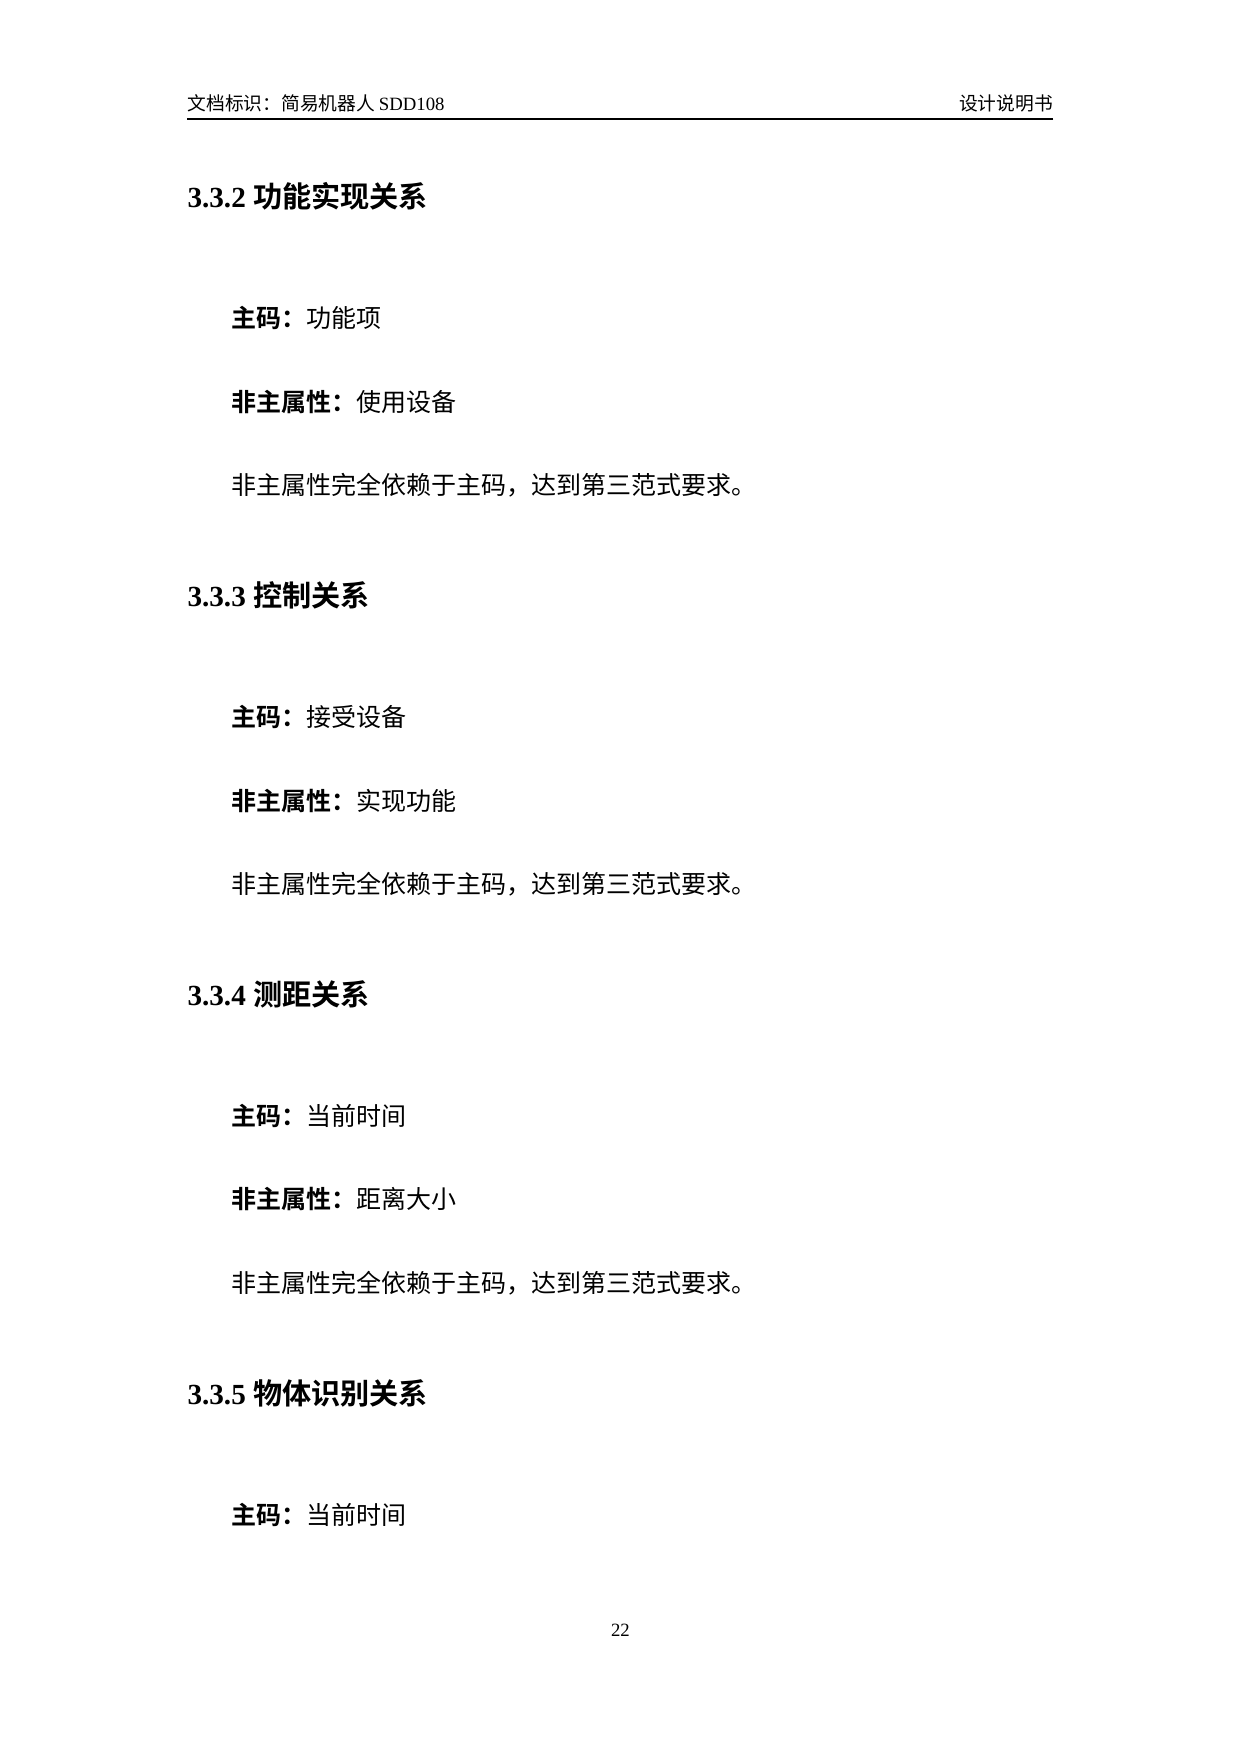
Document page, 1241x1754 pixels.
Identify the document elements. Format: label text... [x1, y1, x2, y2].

subtitle 3.3.3 控制关系 [187, 561, 1053, 626]
text 主码：当前时间 [187, 1481, 1053, 1546]
subtitle 3.3.2 功能实现关系 [187, 162, 1053, 227]
text 主码：当前时间 [187, 1082, 1053, 1147]
text 非主属性：距离大小 [187, 1166, 1053, 1231]
text 非主属性完全依赖于主码，达到第三范式要求。 [187, 1249, 1053, 1314]
text 非主属性完全依赖于主码，达到第三范式要求。 [187, 850, 1053, 915]
text 非主属性：实现功能 [187, 767, 1053, 832]
text 主码：功能项 [187, 284, 1053, 349]
subtitle 3.3.4 测距关系 [187, 960, 1053, 1025]
text 非主属性完全依赖于主码，达到第三范式要求。 [187, 451, 1053, 516]
subtitle 3.3.5 物体识别关系 [187, 1359, 1053, 1424]
text 非主属性：使用设备 [187, 368, 1053, 433]
text 主码：接受设备 [187, 683, 1053, 748]
